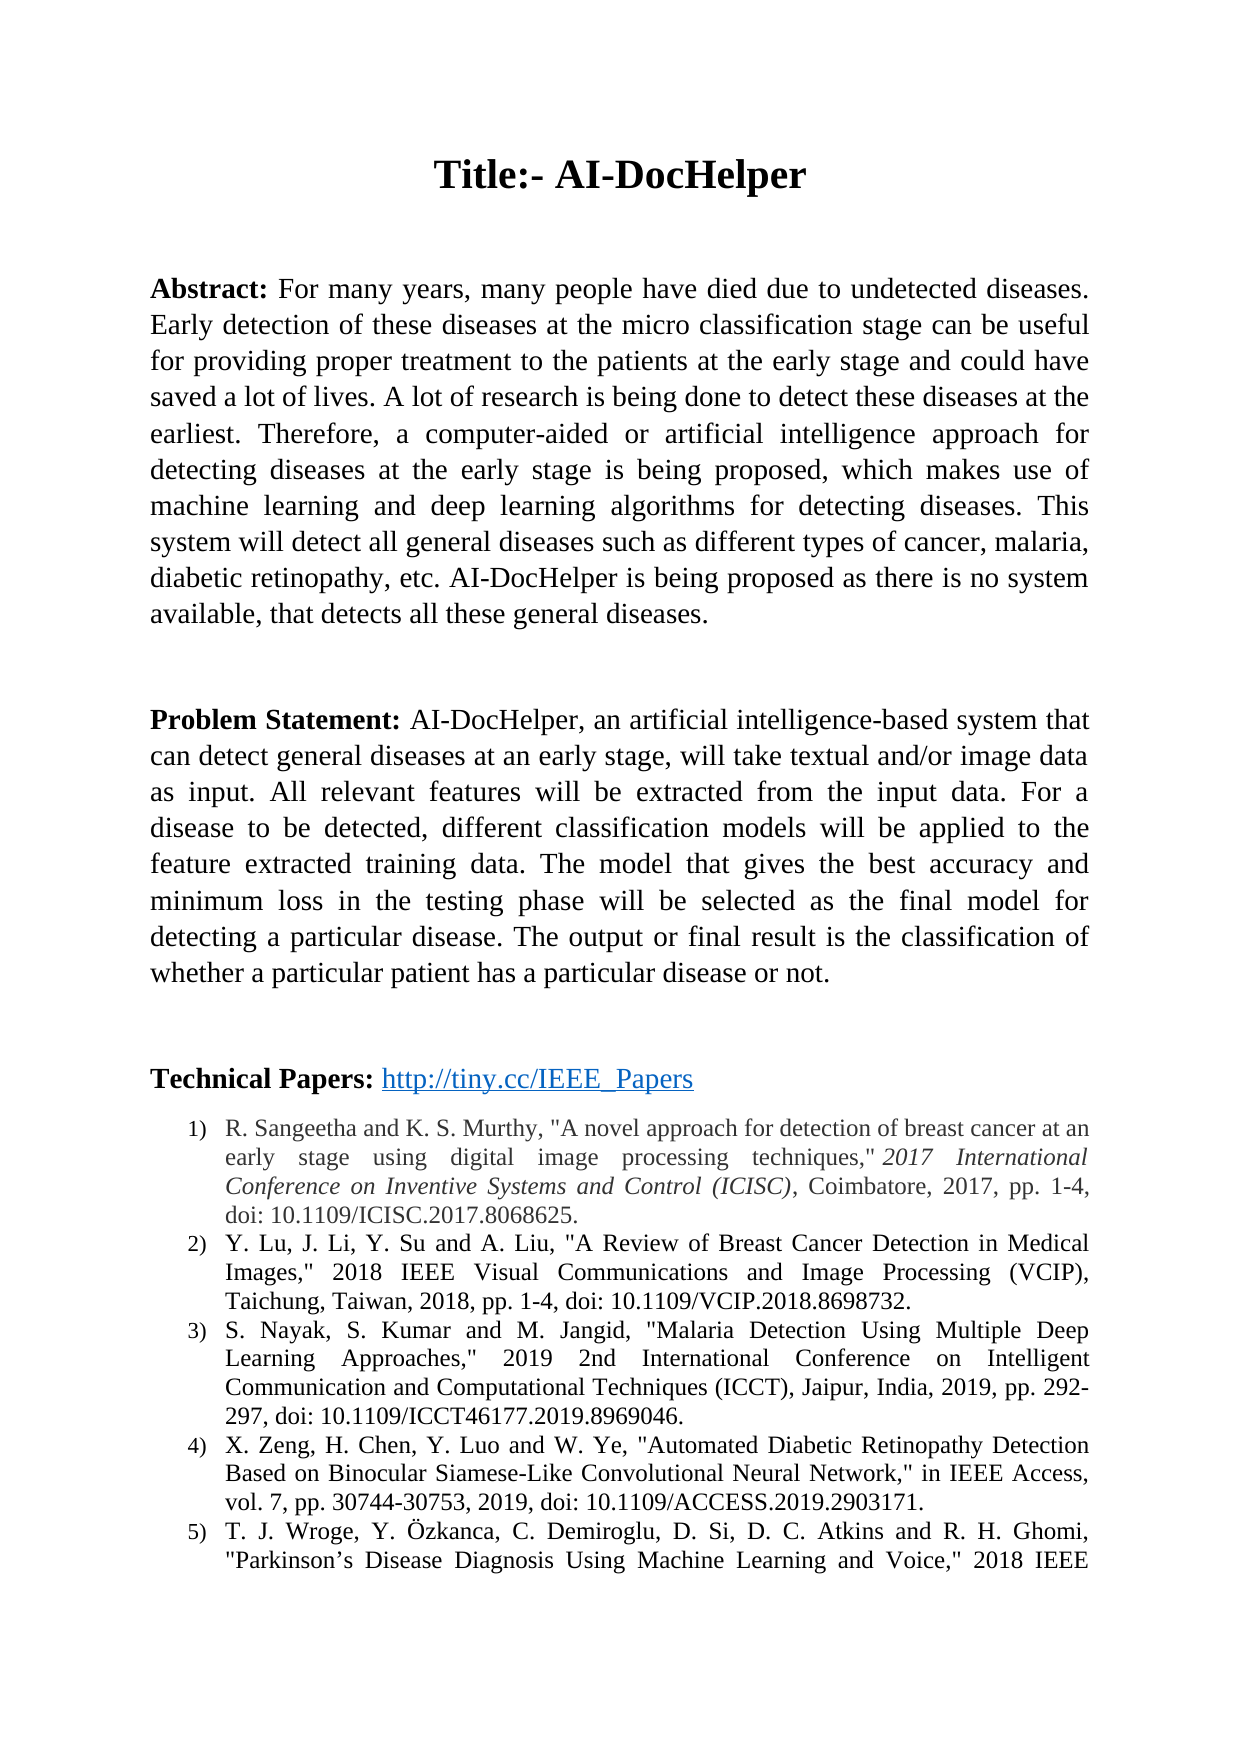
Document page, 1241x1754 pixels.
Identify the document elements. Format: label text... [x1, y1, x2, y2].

text Title:- AI-DocHelper [150, 150, 1090, 198]
list Y. Lu, J. Li, Y. Su and A. Liu, "A Review of Breast Cancer Detection in Medical Images," 2018 IEEE Visual Communications and Image Processing (VCIP), Taichung, Taiwan, 2018, pp. 1-4, doi: 10.1109/VCIP.2018.8698732. [187, 1228, 1090, 1315]
text Technical Papers: http://tiny.cc/IEEE_Papers [150, 1061, 1090, 1094]
list R. Sangeetha and K. S. Murthy, "A novel approach for detection of breast cancer at an early stage using digital image processing techniques," 2017 International Conference on Inventive Systems and Control (ICISC), Coimbatore, 2017, pp. 1-4, doi: 10.1109/ICISC.2017.8068625. [187, 1113, 1090, 1228]
text Abstract: For many years, many people have died due to undetected diseases. Early detection of these diseases at the micro classification stage can be useful for providing proper treatment to the patients at the early stage and could have saved a lot of lives. A lot of research is being done to detect these diseases at the earliest. Therefore, a computer-aided or artificial intelligence approach for detecting diseases at the early stage is being proposed, which makes use of machine learning and deep learning algorithms for detecting diseases. This system will detect all general diseases such as different types of cancer, malaria, diabetic retinopathy, etc. AI-DocHelper is being proposed as there is no system available, that detects all these general diseases. [150, 271, 1090, 630]
list S. Nayak, S. Kumar and M. Jangid, "Malaria Detection Using Multiple Deep Learning Approaches," 2019 2nd International Conference on Intelligent Communication and Computational Techniques (ICCT), Jaipur, India, 2019, pp. 292-297, doi: 10.1109/ICCT46177.2019.8969046. [187, 1315, 1090, 1430]
text Problem Statement: AI-DocHelper, an artificial intelligence-based system that can detect general diseases at an early stage, will take textual and/or image data as input. All relevant features will be extracted from the input data. For a disease to be detected, different classification models will be applied to the feature extracted training data. The model that gives the best accuracy and minimum loss in the testing phase will be selected as the final model for detecting a particular disease. The output or final result is the classification of whether a particular patient has a particular disease or not. [150, 702, 1090, 989]
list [187, 1516, 1090, 1573]
list X. Zeng, H. Chen, Y. Luo and W. Ye, "Automated Diabetic Retinopathy Detection Based on Binocular Siamese-Like Convolutional Neural Network," in IEEE Access, vol. 7, pp. 30744-30753, 2019, doi: 10.1109/ACCESS.2019.2903171. [187, 1430, 1090, 1516]
